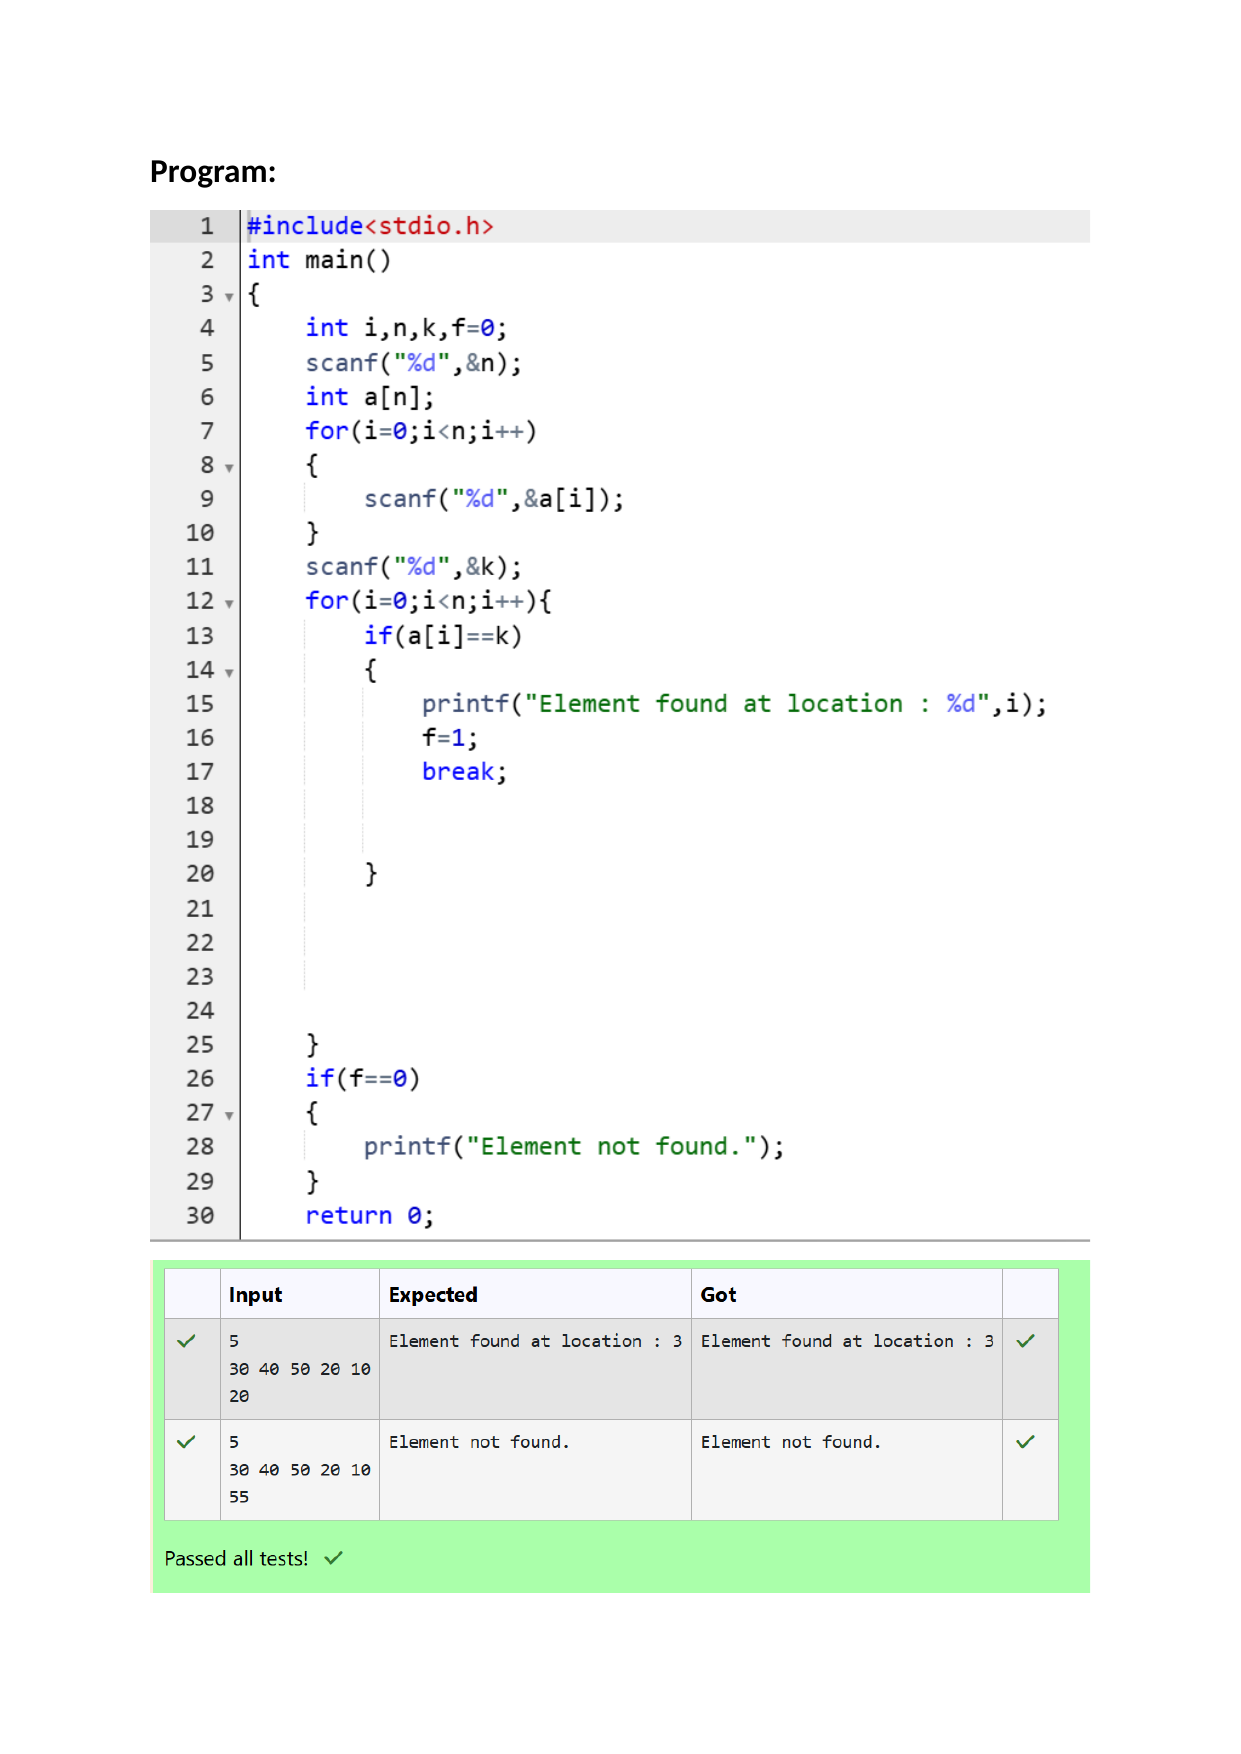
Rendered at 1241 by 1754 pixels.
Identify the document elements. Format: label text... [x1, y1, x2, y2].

text Program: [150, 150, 1090, 191]
